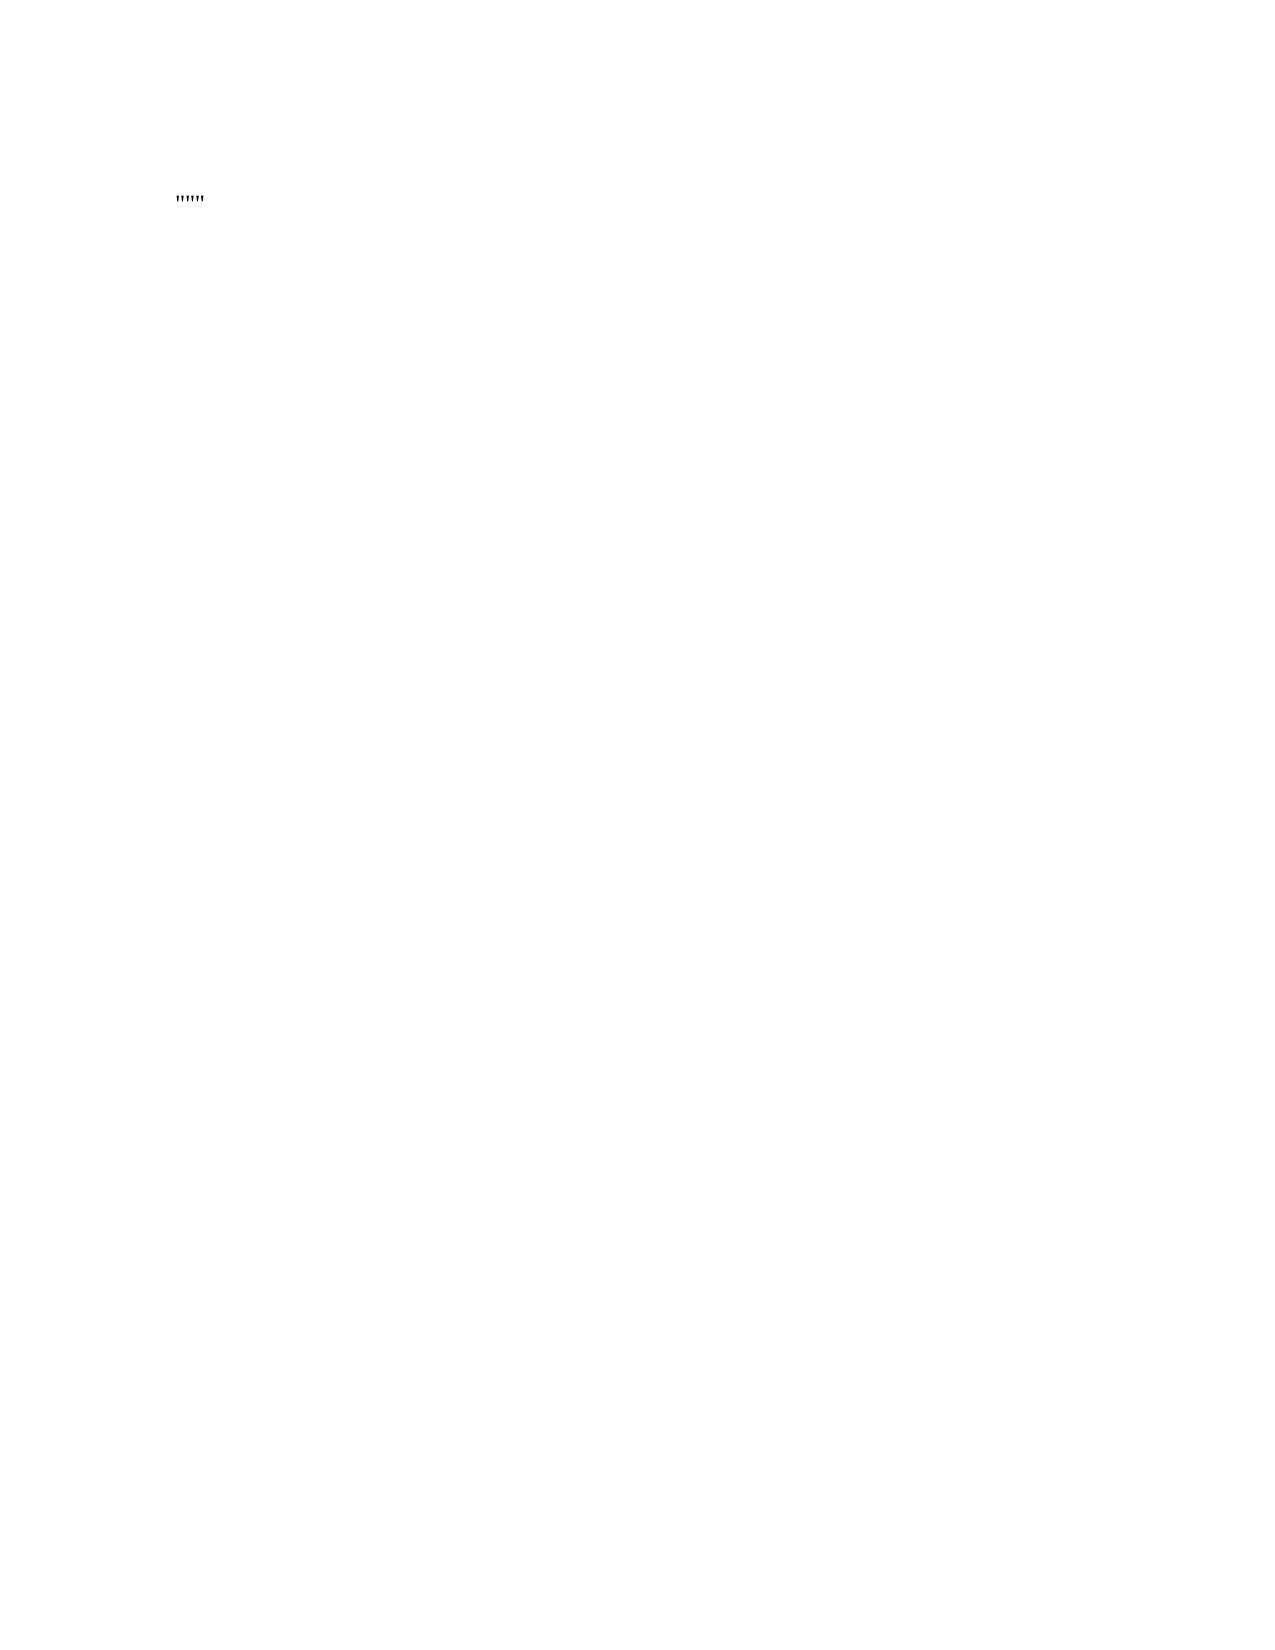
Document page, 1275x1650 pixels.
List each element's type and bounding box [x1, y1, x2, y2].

text [175, 189, 650, 218]
